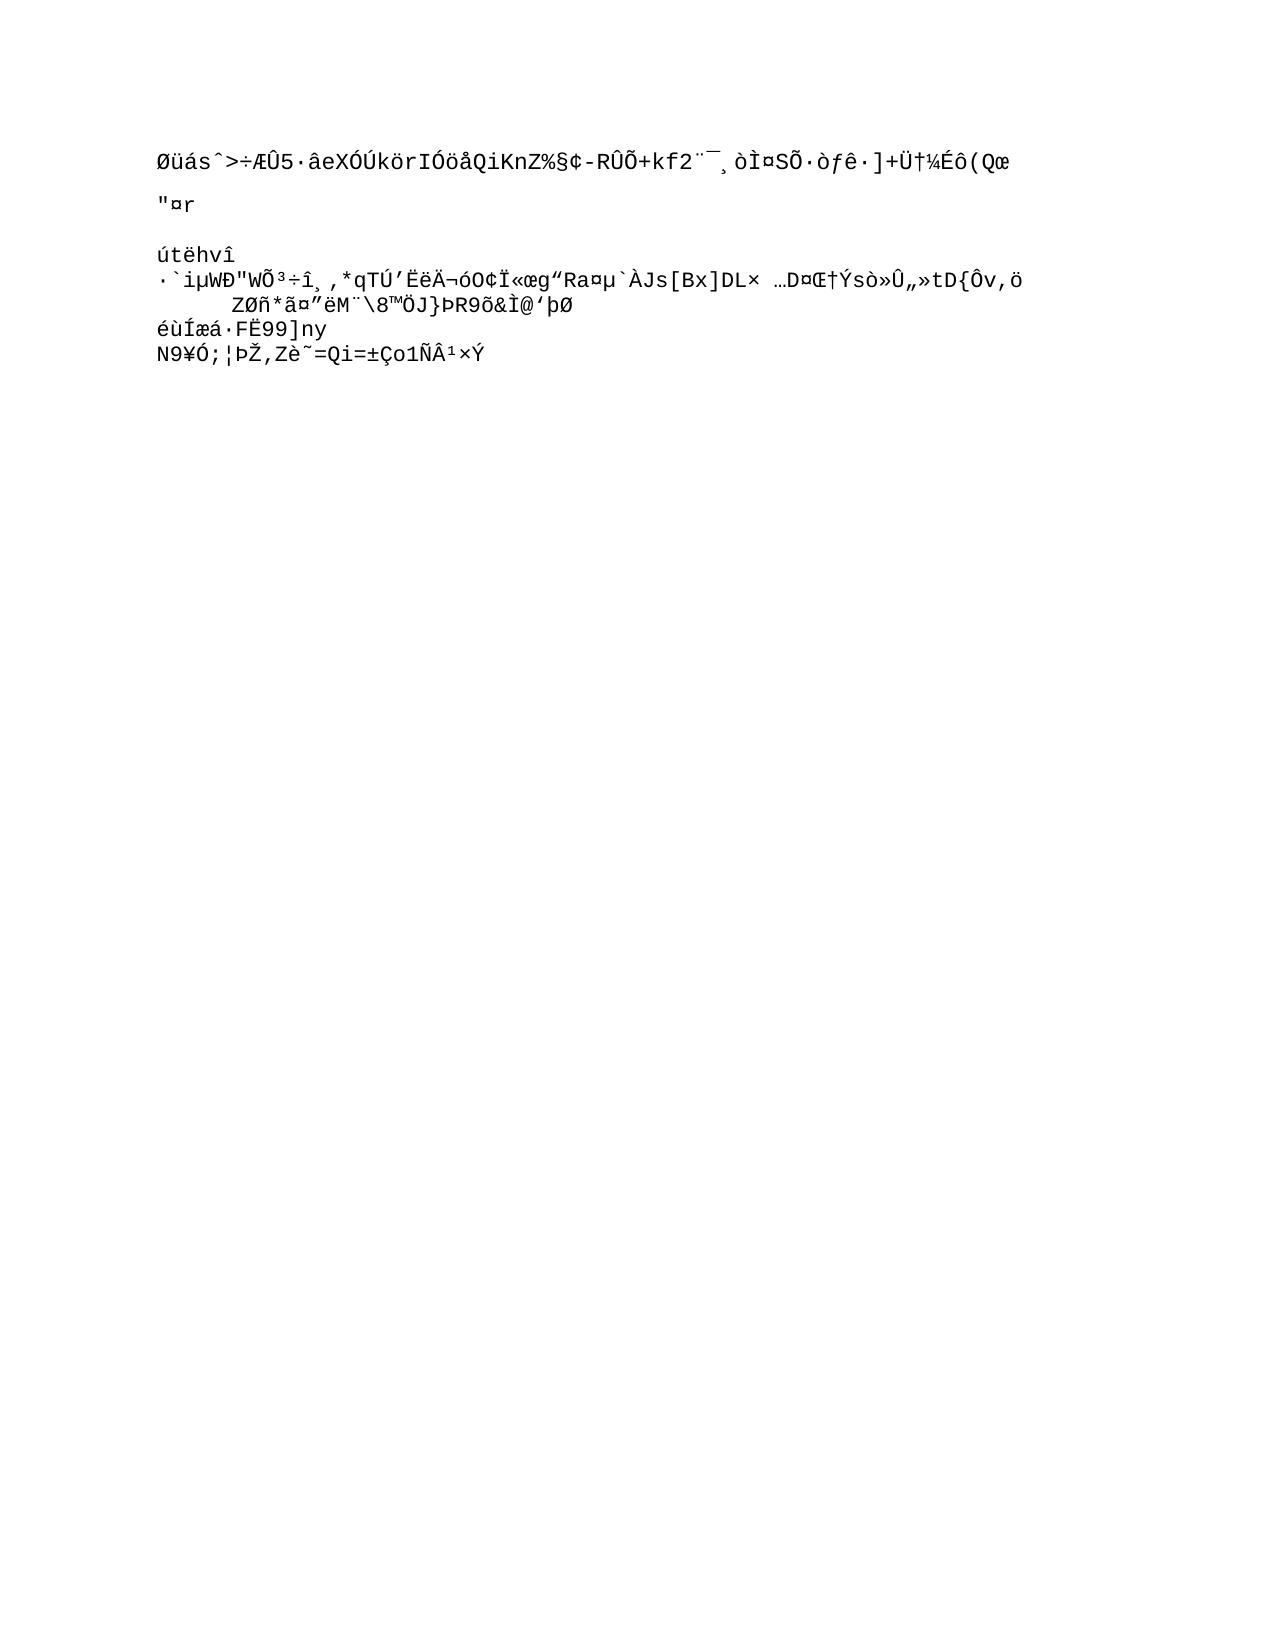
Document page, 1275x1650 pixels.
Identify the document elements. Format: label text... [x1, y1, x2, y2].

text "¤r útëhvî ·`iµWÐ"WÕ³÷î¸‚*qTÚ’ËëÄ¬óO¢Ï«œg“Ra¤µ`ÀJs[Bx]DL× …D¤Œ†Ýsò»Û„»tD{Ôv,­ö ZØñ*ã¤”ëM¨\8™ÖJ}ÞR9õ&Ì@‘þØ éùÍæá·FË99]ny N9¥Ó;¦ÞŽ‚Zè˜=Qi=±Ço1ÑÂ¹×Ý€%ÖF--F5-×l2k»-d•œ·æ¨´…2ƒ{š}Ù.~Ë3¸g~PSÅ„úÜcU–±v8ÒubÎ9„»D²caôÙsËÆ5ã·˜ˆ<÷ˆí¢Ê€X¥)OÛœi)áTÈ§ÂSrºëº4ãNûi×µ 3E©™™c ò¶æÎÀ©Œ)O×·öÓ¢]Ô/#µ½ËY7+¿gD;ñ¦(mqÎfÖØ¹Ö/ZZ4žP_Â¾q™q-B­Ú@G3jÿ`‹]Cš[ ç--Ö7‚€5‹ºëúF÷Ð–Z€¶DÐ´%‚ -­ø@œsg¦0“_©¿…ù:Í¶½¥Ö>‹v“ÑðDŸ*—¾2#I*7¦l²z¢ÕâxZLW â\ßV¥¥… R¤Óé`!±Þ¥”ë“Æ+×|¼˜PßpÆ¦Ï½'XÚ¨{ˆ©ØŽ)—2Oä'4á.Ã2ÕZó$Þ¼7-4bÉ¬Ms– Òk¶õ· ¯÷ZgŒåRÁ>ÌJ®/3ì|Î;v j]8Î2–sr`xùïß=®]± ¼¸jŽç.cÎúèãE•Ëœ´ªóJ3l~ZË¼£[ñXY¥iûÖ1]*ÛWÔ×fcZÄ”Ìöª4dž¶©PN¨×©äçûíÓùš'òöq|f8«äì¸]ïl×Ñç|&Ð‘O¹éC…²½~¡Ñc**¡žP<Ó“ŠÇ4êVèûÔäÃ9ž’Ê¶XŸw^™á>%Šöü† [156, 194, 1118, 368]
